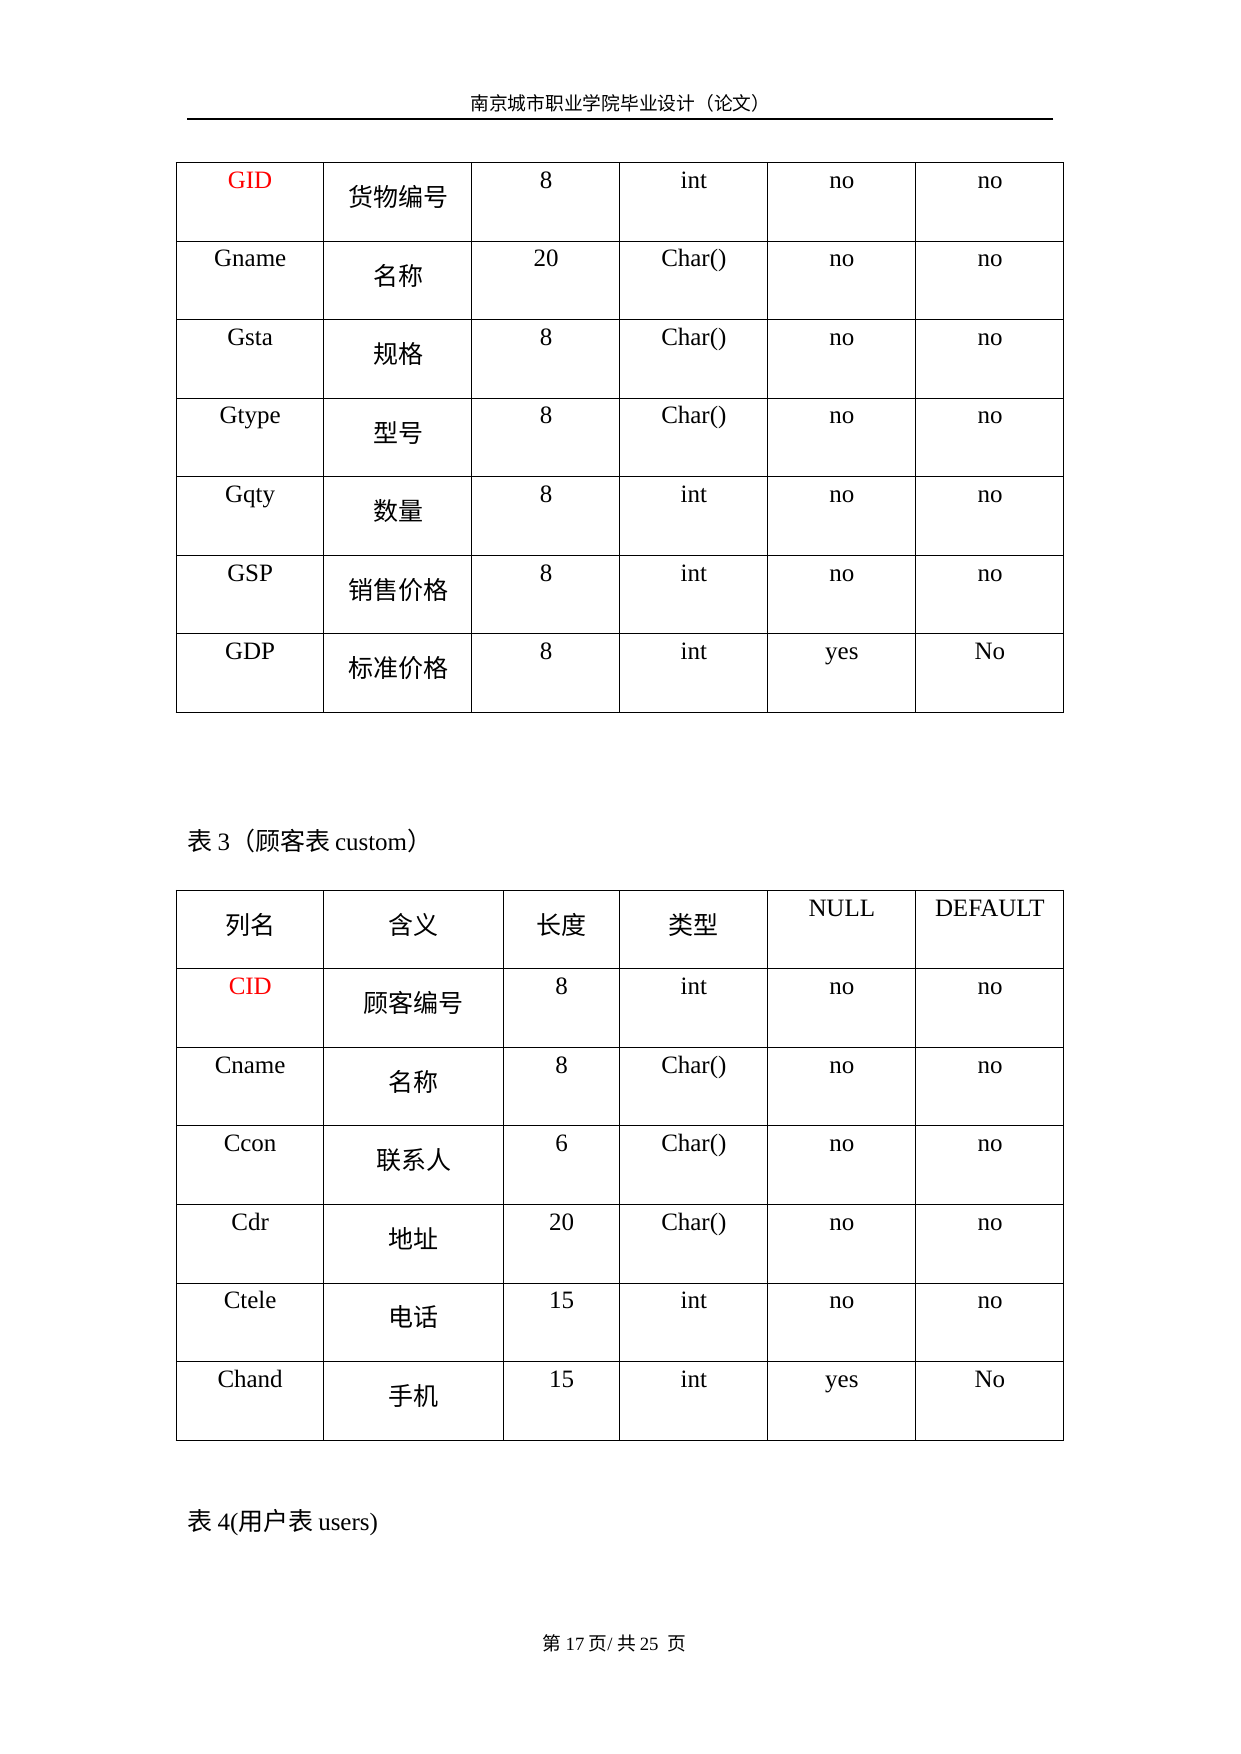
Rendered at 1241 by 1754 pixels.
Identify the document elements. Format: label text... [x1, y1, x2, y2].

table_cell no [916, 163, 1063, 241]
table_cell yes [768, 1362, 915, 1439]
table_header 列名 [177, 891, 323, 968]
table_cell Gqty [177, 477, 323, 555]
table_cell int [620, 634, 767, 712]
table_cell no [916, 242, 1063, 319]
table_cell Char() [620, 320, 767, 398]
table_cell 8 [472, 320, 619, 398]
table_cell no [916, 556, 1063, 633]
table_cell 8 [504, 1048, 619, 1125]
table_cell 数量 [324, 477, 471, 555]
table_cell 8 [472, 163, 619, 241]
table_cell 15 [504, 1284, 619, 1361]
table_cell int [620, 969, 767, 1047]
table_cell Char() [620, 1205, 767, 1282]
table_cell no [916, 969, 1063, 1047]
table_cell Gname [177, 242, 323, 319]
table_cell Cdr [177, 1205, 323, 1282]
table_cell 规格 [324, 320, 471, 398]
table_cell int [620, 1284, 767, 1361]
table_cell no [768, 1126, 915, 1204]
table_cell Ctele [177, 1284, 323, 1361]
table_cell Char() [620, 1126, 767, 1204]
table_cell 名称 [324, 242, 471, 319]
table_header 含义 [324, 891, 503, 968]
table_cell no [768, 1205, 915, 1282]
table_cell 手机 [324, 1362, 503, 1439]
table_cell no [916, 1126, 1063, 1204]
table_cell 6 [504, 1126, 619, 1204]
table_cell 型号 [324, 399, 471, 476]
table_cell 名称 [324, 1048, 503, 1125]
table_cell no [768, 163, 915, 241]
table_cell no [916, 477, 1063, 555]
table_cell Char() [620, 1048, 767, 1125]
table_cell no [768, 969, 915, 1047]
table_cell no [916, 1284, 1063, 1361]
table_cell no [916, 1048, 1063, 1125]
table_cell 标准价格 [324, 634, 471, 712]
table_cell 货物编号 [324, 163, 471, 241]
table_header 长度 [504, 891, 619, 968]
table_cell no [768, 242, 915, 319]
table_cell 15 [504, 1362, 619, 1439]
table_cell 联系人 [324, 1126, 503, 1204]
table_cell GSP [177, 556, 323, 633]
table_cell Char() [620, 242, 767, 319]
table_cell Chand [177, 1362, 323, 1439]
table_cell 地址 [324, 1205, 503, 1282]
table_cell 电话 [324, 1284, 503, 1361]
table_cell Ccon [177, 1126, 323, 1204]
table_cell no [768, 556, 915, 633]
table_cell no [768, 320, 915, 398]
table_header 类型 [620, 891, 767, 968]
table_cell Cname [177, 1048, 323, 1125]
table_cell Gtype [177, 399, 323, 476]
table_cell int [620, 1362, 767, 1439]
table_cell 20 [504, 1205, 619, 1282]
table_cell no [768, 399, 915, 476]
text 表4(用户表users) [187, 1487, 1053, 1552]
table_cell no [768, 477, 915, 555]
table_cell 销售价格 [324, 556, 471, 633]
table_cell 8 [472, 634, 619, 712]
table_cell Gsta [177, 320, 323, 398]
table_cell 8 [472, 556, 619, 633]
table_cell Char() [620, 399, 767, 476]
table_cell 8 [472, 477, 619, 555]
table_cell 顾客编号 [324, 969, 503, 1047]
table_cell yes [768, 634, 915, 712]
table_cell CID [177, 969, 323, 1047]
table_cell no [916, 399, 1063, 476]
table_cell GID [177, 163, 323, 241]
table_cell No [916, 634, 1063, 712]
table_header DEFAULT [916, 891, 1063, 968]
table_cell no [916, 320, 1063, 398]
table_header NULL [768, 891, 915, 968]
table_cell 8 [504, 969, 619, 1047]
table_cell int [620, 163, 767, 241]
table_cell no [768, 1284, 915, 1361]
table_cell GDP [177, 634, 323, 712]
table_cell no [916, 1205, 1063, 1282]
table_cell No [916, 1362, 1063, 1439]
table_cell int [620, 556, 767, 633]
table_cell 8 [472, 399, 619, 476]
table_cell int [620, 477, 767, 555]
table_cell 20 [472, 242, 619, 319]
text 表3（顾客表custom） [187, 807, 1053, 872]
table_cell no [768, 1048, 915, 1125]
